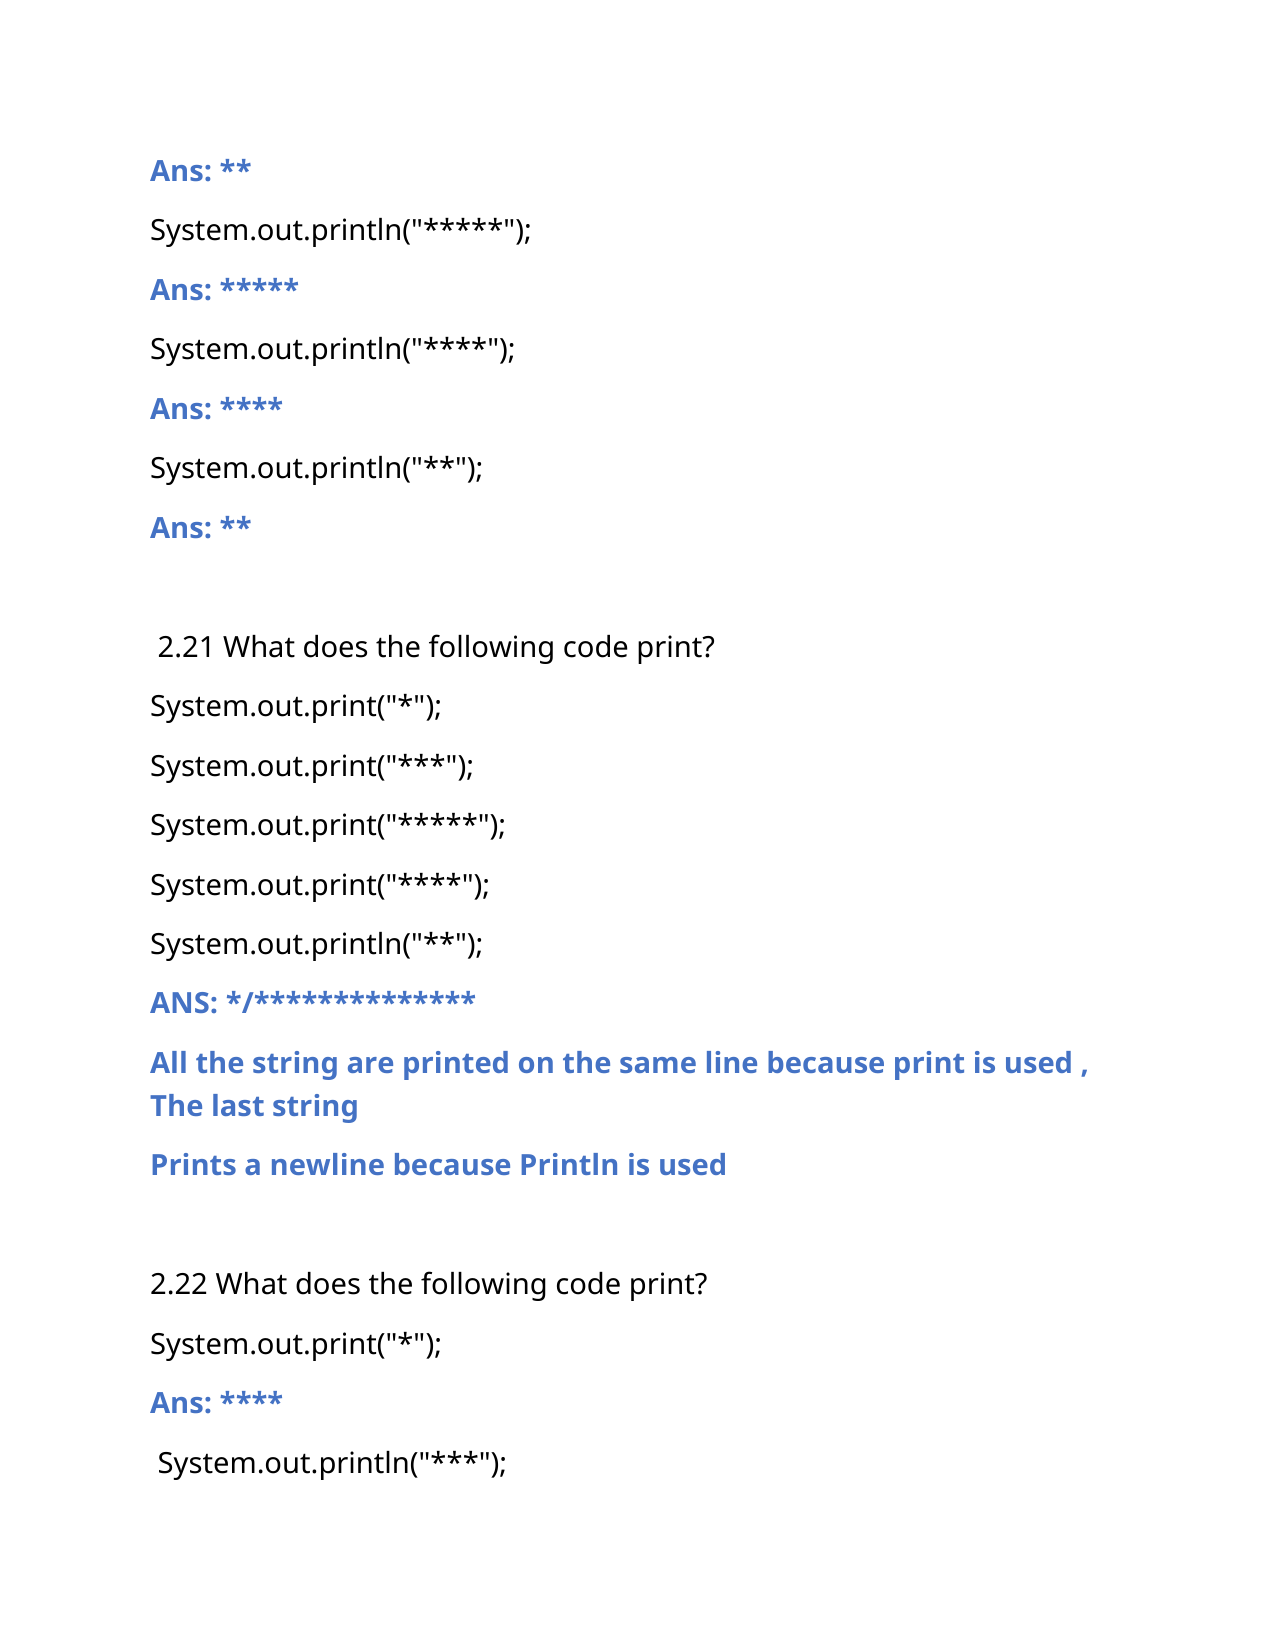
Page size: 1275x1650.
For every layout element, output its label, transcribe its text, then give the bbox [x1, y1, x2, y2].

text All the string are printed on the same line because print is used , The last string [150, 1042, 1125, 1125]
text Ans: ** [150, 507, 1125, 547]
text Ans: **** [150, 1382, 1125, 1422]
text Ans: ***** [150, 269, 1125, 309]
text System.out.println("**"); [150, 447, 1125, 487]
text System.out.println("**"); [150, 923, 1125, 963]
text Ans: **** [150, 388, 1125, 428]
text System.out.print("*"); [150, 685, 1125, 725]
text ANS: */************** [150, 983, 1125, 1022]
text System.out.println("****"); [150, 328, 1125, 368]
text 2.21 What does the following code print? [150, 626, 1125, 666]
text Ans: ** [150, 150, 1125, 190]
text System.out.print("***"); [150, 745, 1125, 784]
text System.out.print("****"); [150, 864, 1125, 903]
text System.out.println("*****"); [150, 209, 1125, 249]
text System.out.println("***"); [150, 1442, 1125, 1482]
text 2.22 What does the following code print? [150, 1263, 1125, 1303]
text System.out.print("*"); [150, 1323, 1125, 1363]
text System.out.print("*****"); [150, 804, 1125, 844]
text Prints a newline because Println is used [150, 1144, 1125, 1184]
